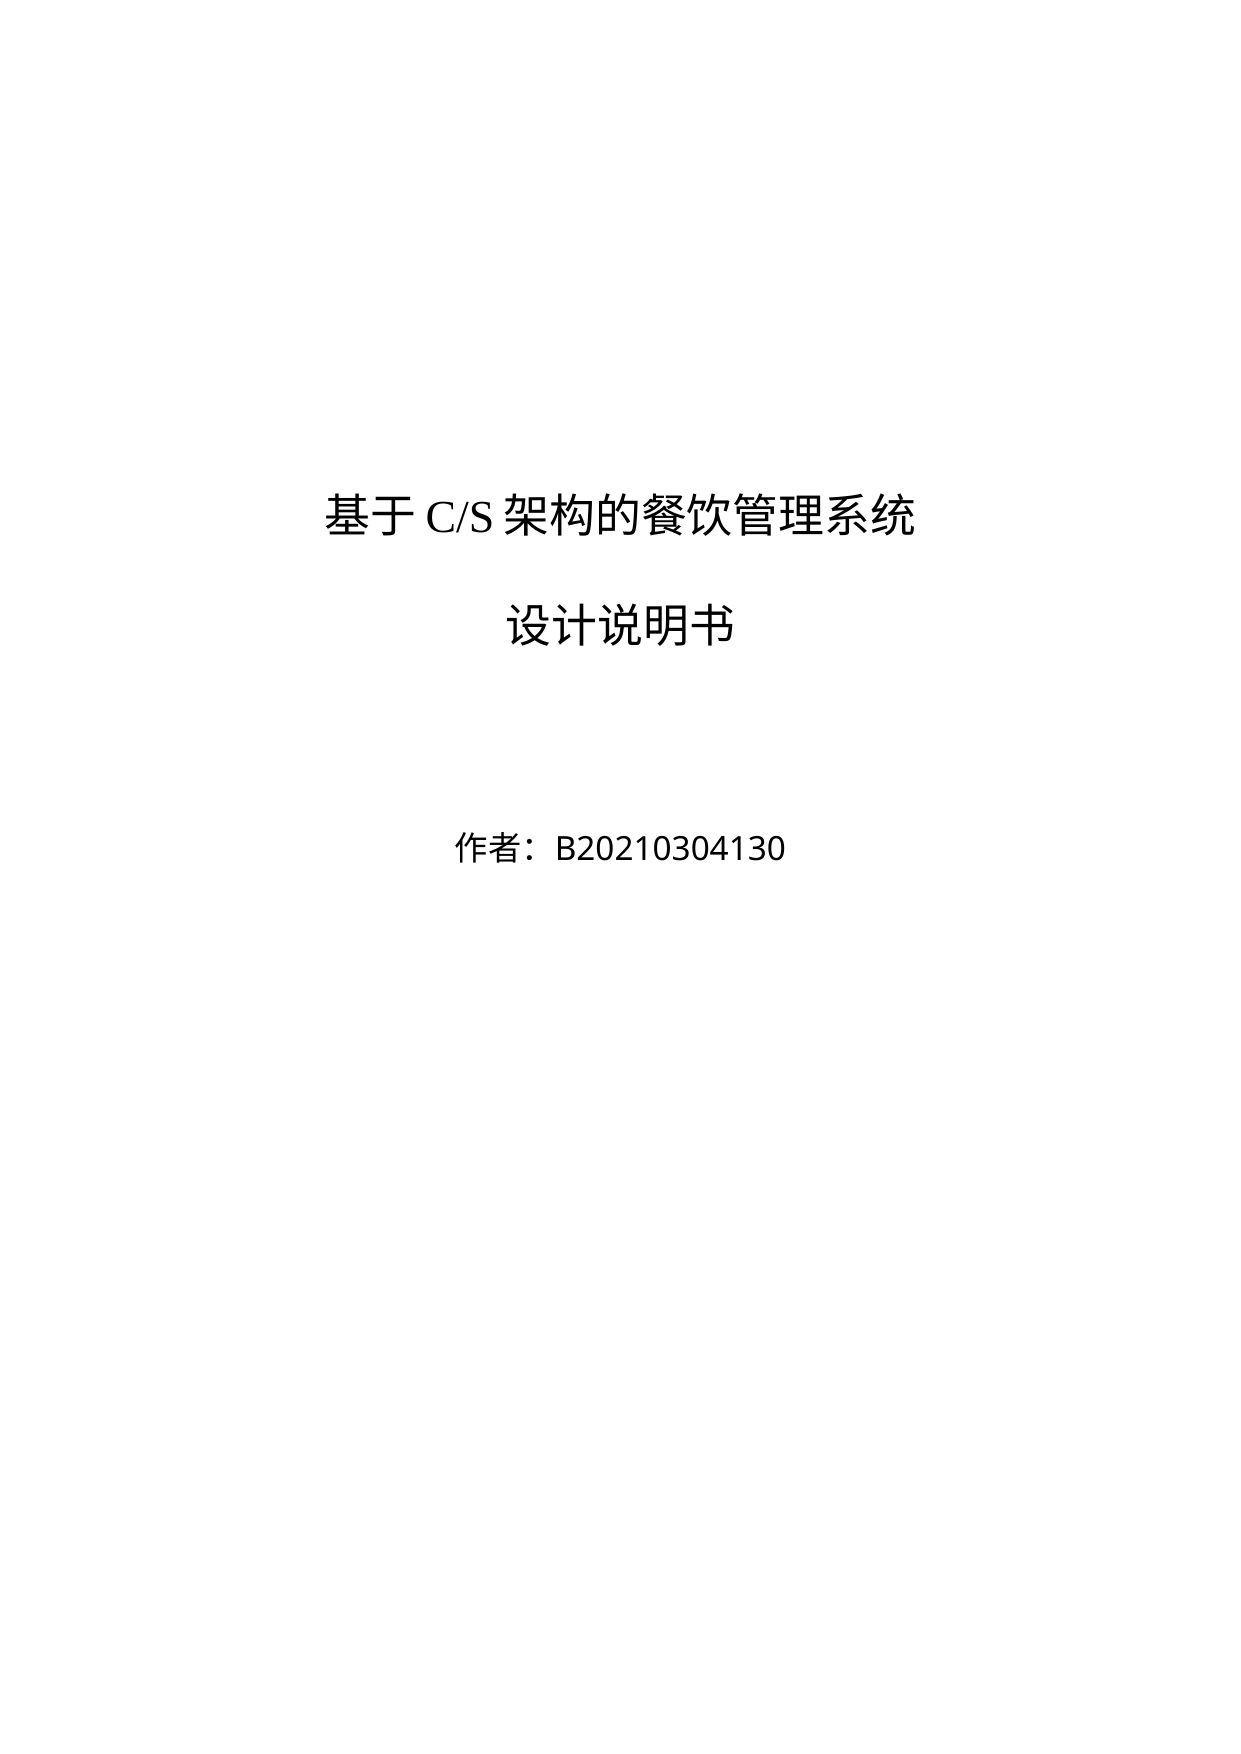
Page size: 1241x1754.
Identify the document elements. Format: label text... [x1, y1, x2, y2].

text 作者：B20210304130 [118, 813, 1122, 878]
text 基于C/S架构的餐饮管理系统 [118, 463, 1122, 561]
text 设计说明书 [118, 573, 1122, 671]
